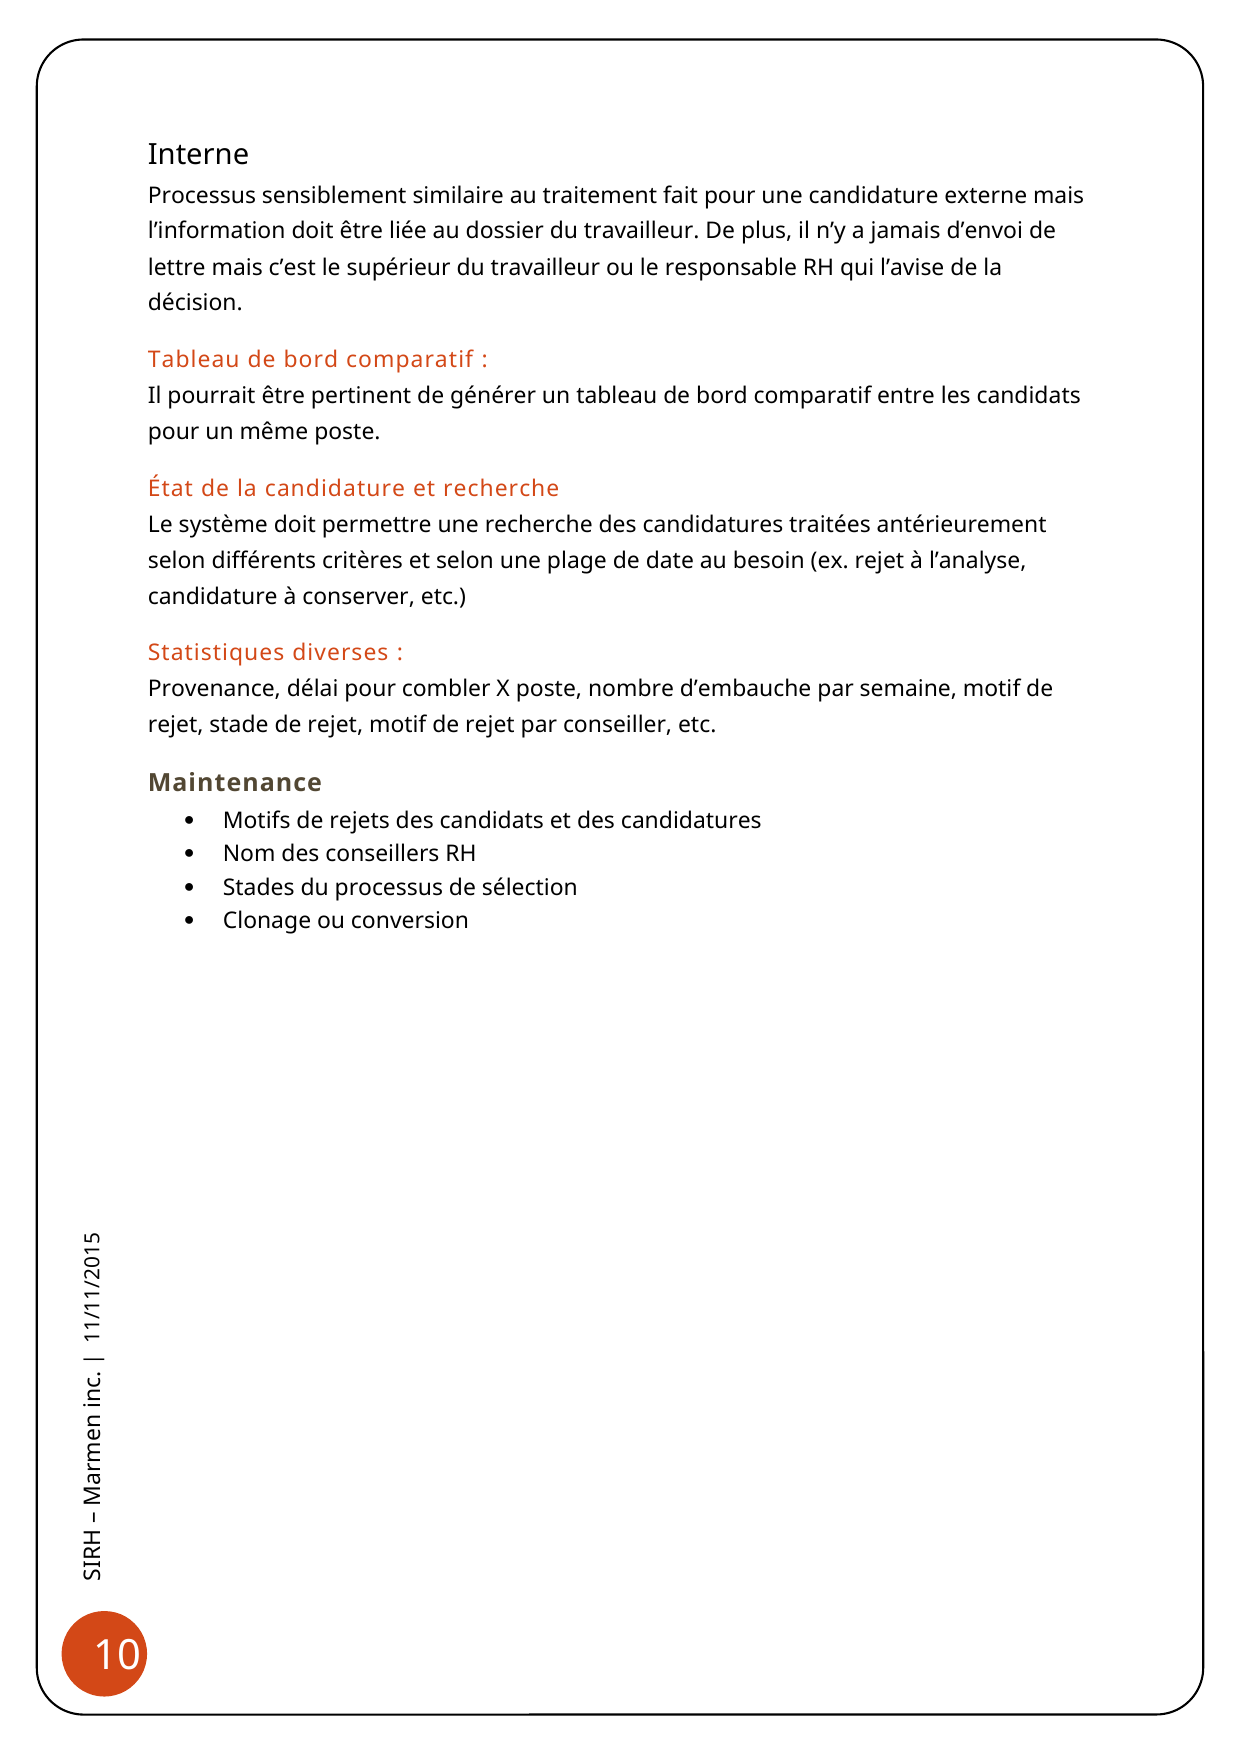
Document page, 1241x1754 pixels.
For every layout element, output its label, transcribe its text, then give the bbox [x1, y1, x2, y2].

list Clonage ou conversion [185, 903, 1092, 935]
subtitle Statistiques diverses : [148, 636, 1092, 668]
list Nom des conseillers RH [185, 837, 1092, 868]
text Provenance, délai pour combler X poste, nombre d’embauche par semaine, motif de rejet, stade de rejet, motif de rejet par conseiller, etc. [148, 672, 1092, 739]
subtitle Maintenance [148, 765, 1092, 799]
list Motifs de rejets des candidats et des candidatures [185, 804, 1092, 835]
list Stades du processus de sélection [185, 870, 1092, 902]
subtitle Tableau de bord comparatif : [148, 343, 1092, 374]
text Le système doit permettre une recherche des candidatures traitées antérieurement selon différents critères et selon une plage de date au besoin (ex. rejet à l’analyse, candidature à conserver, etc.) [148, 508, 1092, 611]
subtitle État de la candidature et recherche [148, 472, 1092, 503]
subtitle Interne [148, 133, 1092, 173]
text Processus sensiblement similaire au traitement fait pour une candidature externe mais l’information doit être liée au dossier du travailleur. De plus, il n’y a jamais d’envoi de lettre mais c’est le supérieur du travailleur ou le responsable RH qui l’avise de la décision. [148, 178, 1092, 318]
text Il pourrait être pertinent de générer un tableau de bord comparatif entre les candidats pour un même poste. [148, 379, 1092, 446]
